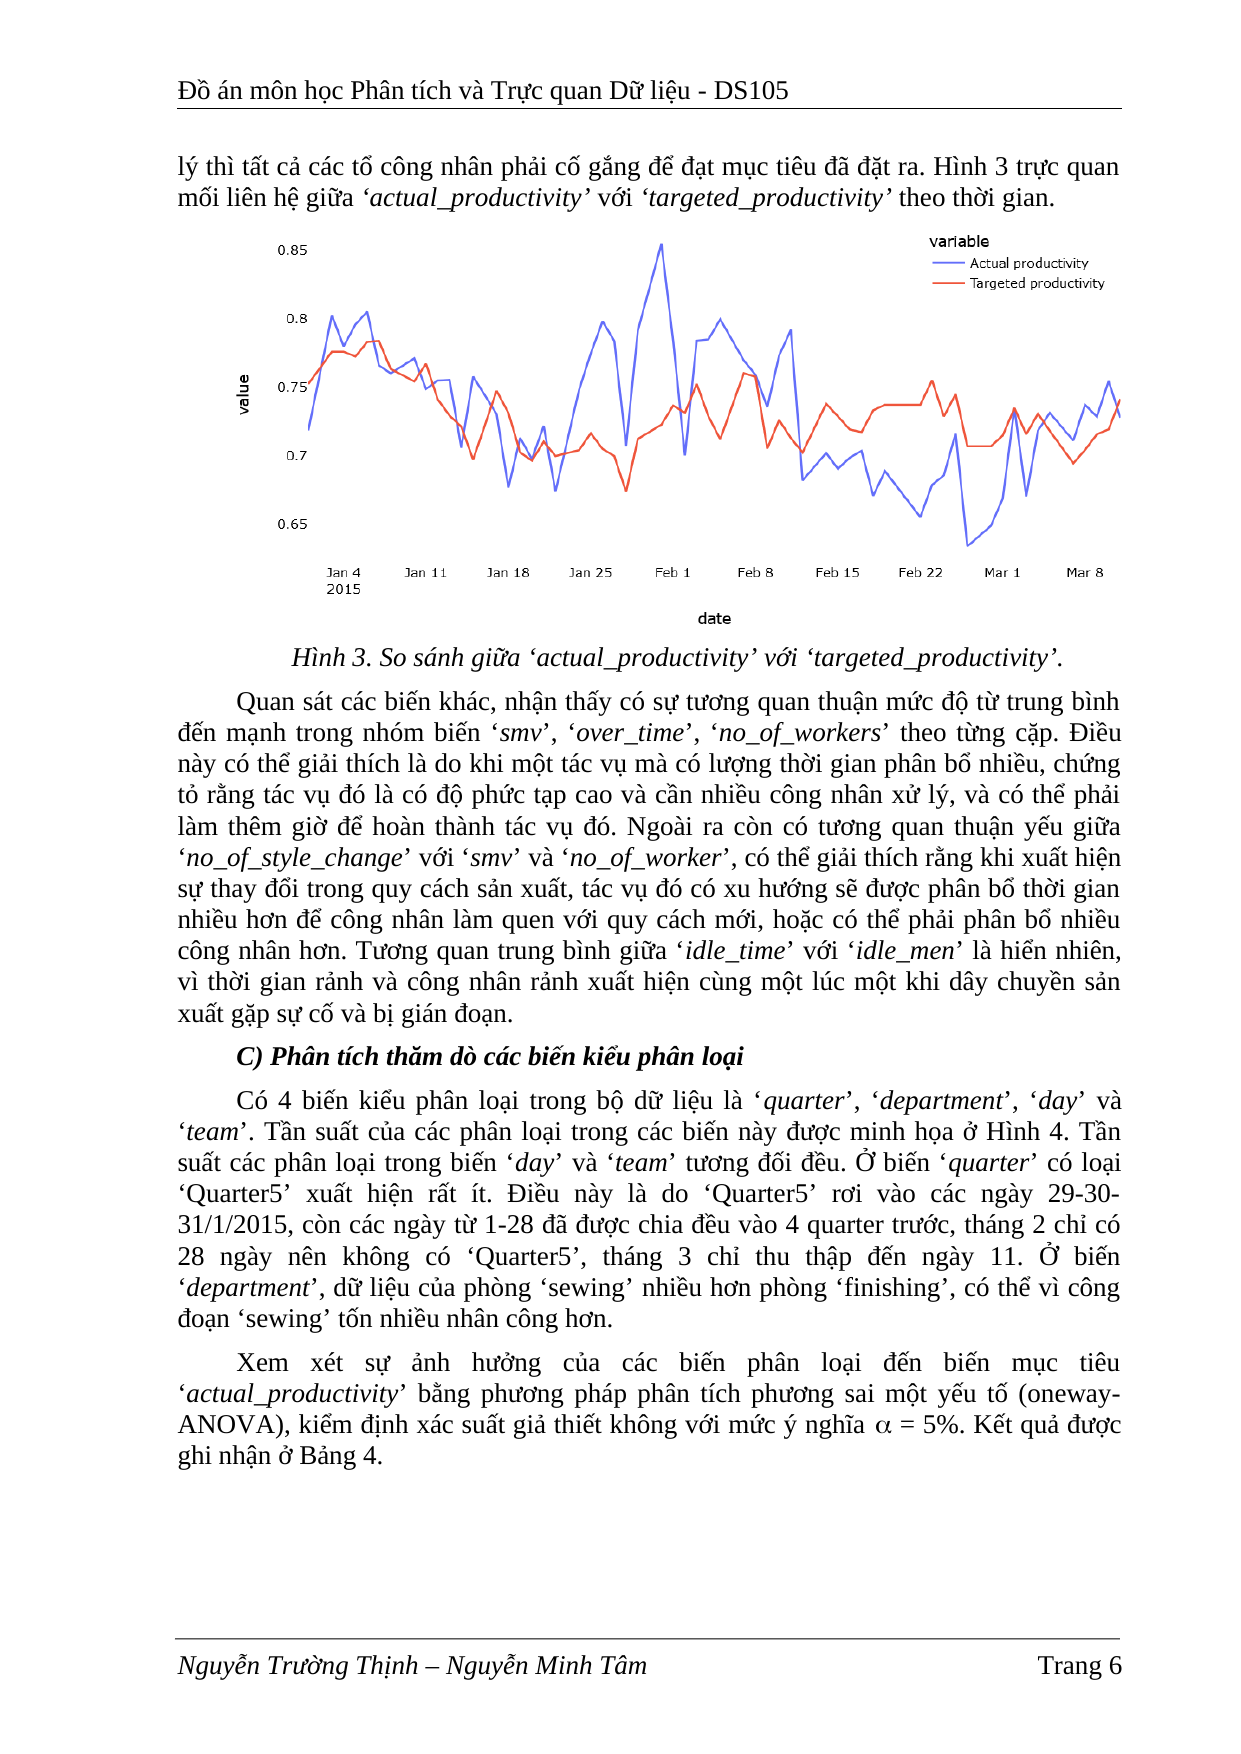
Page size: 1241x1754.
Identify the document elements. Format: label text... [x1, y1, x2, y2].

text Xem xét sự ảnh hưởng của các biến phân loại đến biến mục tiêu ‘actual_productivity’ bằng phương pháp phân tích phương sai một yếu tố (oneway-ANOVA), kiểm định xác suất giả thiết không với mức ý nghĩa = 5%. Kết quả được ghi nhận ở Bảng 4. [177, 1346, 1122, 1470]
text C) Phân tích thăm dò các biến kiểu phân loại [177, 1040, 1122, 1071]
picture [236, 224, 1123, 629]
text Quan sát các biến khác, nhận thấy có sự tương quan thuận mức độ từ trung bình đến mạnh trong nhóm biến ‘smv’, ‘over_time’, ‘no_of_workers’ theo từng cặp. Điều này có thể giải thích là do khi một tác vụ mà có lượng thời gian phân bổ nhiều, chứng tỏ rằng tác vụ đó là có độ phức tạp cao và cần nhiều công nhân xử lý, và có thể phải làm thêm giờ để hoàn thành tác vụ đó. Ngoài ra còn có tương quan thuận yếu giữa ‘no_of_style_change’ với ‘smv’ và ‘no_of_worker’, có thể giải thích rằng khi xuất hiện sự thay đổi trong quy cách sản xuất, tác vụ đó có xu hướng sẽ được phân bổ thời gian nhiều hơn để công nhân làm quen với quy cách mới, hoặc có thể phải phân bổ nhiều công nhân hơn. Tương quan trung bình giữa ‘idle_time’ với ‘idle_men’ là hiển nhiên, vì thời gian rảnh và công nhân rảnh xuất hiện cùng một lúc một khi dây chuyền sản xuất gặp sự cố và bị gián đoạn. [177, 685, 1122, 1028]
text Có 4 biến kiểu phân loại trong bộ dữ liệu là ‘quarter’, ‘department’, ‘day’ và ‘team’. Tần suất của các phân loại trong các biến này được minh họa ở Hình 4. Tần suất các phân loại trong biến ‘day’ và ‘team’ tương đối đều. Ở biến ‘quarter’ có loại ‘Quarter5’ xuất hiện rất ít. Điều này là do ‘Quarter5’ rơi vào các ngày 29-30-31/1/2015, còn các ngày từ 1-28 đã được chia đều vào 4 quarter trước, tháng 2 chỉ có 28 ngày nên không có ‘Quarter5’, tháng 3 chỉ thu thập đến ngày 11. Ở biến ‘department’, dữ liệu của phòng ‘sewing’ nhiều hơn phòng ‘finishing’, có thể vì công đoạn ‘sewing’ tốn nhiều nhân công hơn. [177, 1084, 1122, 1333]
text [177, 150, 1122, 212]
text Hình 3. So sánh giữa ‘actual_productivity’ với ‘targeted_productivity’. [177, 642, 1122, 673]
